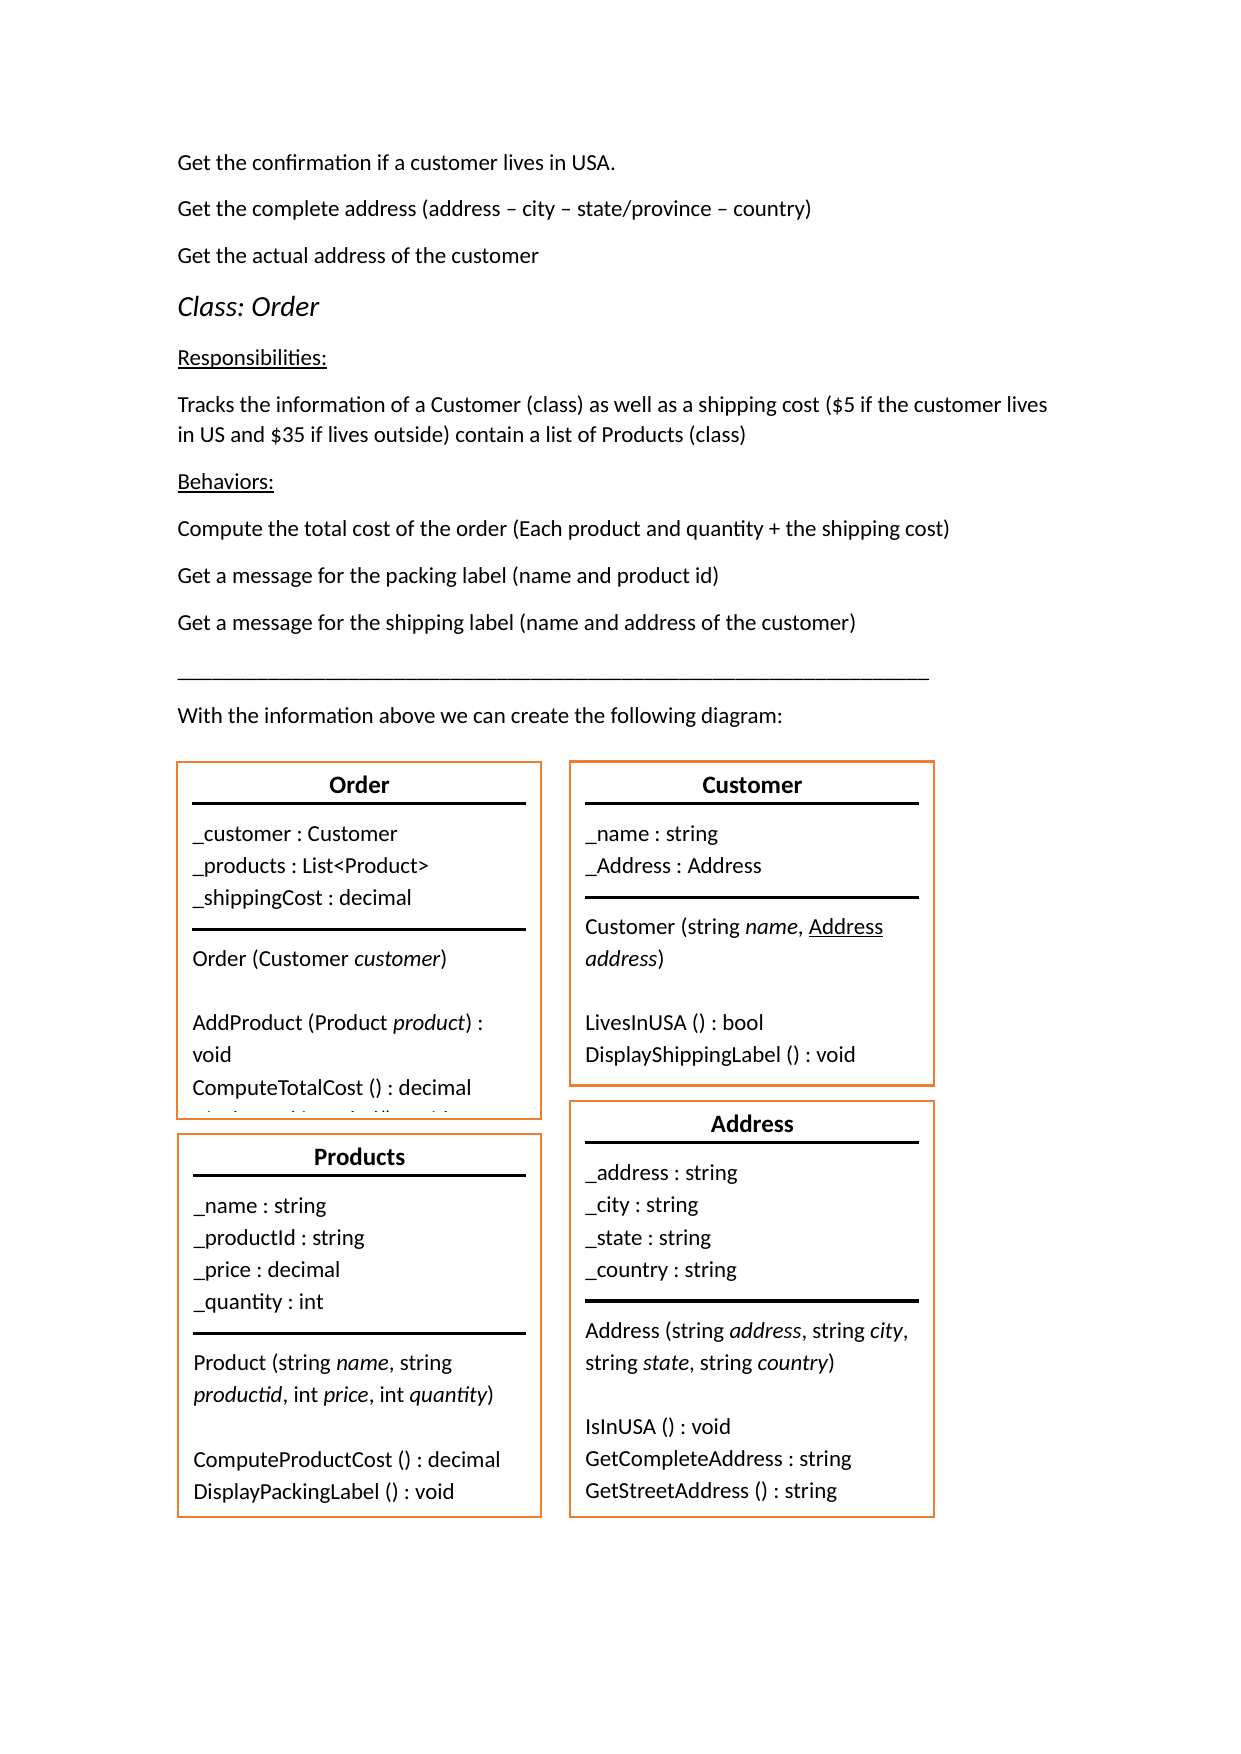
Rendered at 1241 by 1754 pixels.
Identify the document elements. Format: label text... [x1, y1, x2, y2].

text Get the actual address of the customer [177, 241, 1063, 269]
text Get the confirmation if a customer lives in USA. [177, 148, 1063, 176]
text Get a message for the packing label (name and product id) [177, 561, 1063, 589]
text With the information above we can create the following diagram: [177, 702, 1063, 730]
text Responsibilities: [177, 343, 1063, 371]
text Behaviors: [177, 467, 1063, 495]
text __________________________________________________________________ [177, 655, 1063, 683]
text Tracks the information of a Customer (class) as well as a shipping cost ($5 if the customer lives in US and $35 if lives outside) contain a list of Products (class) [177, 390, 1063, 448]
text Compute the total cost of the order (Each product and quantity + the shipping cost) [177, 514, 1063, 542]
text Get a message for the shipping label (name and address of the customer) [177, 608, 1063, 636]
text Get the complete address (address – city – state/province – country) [177, 194, 1063, 222]
text Class: Order [177, 288, 1063, 324]
